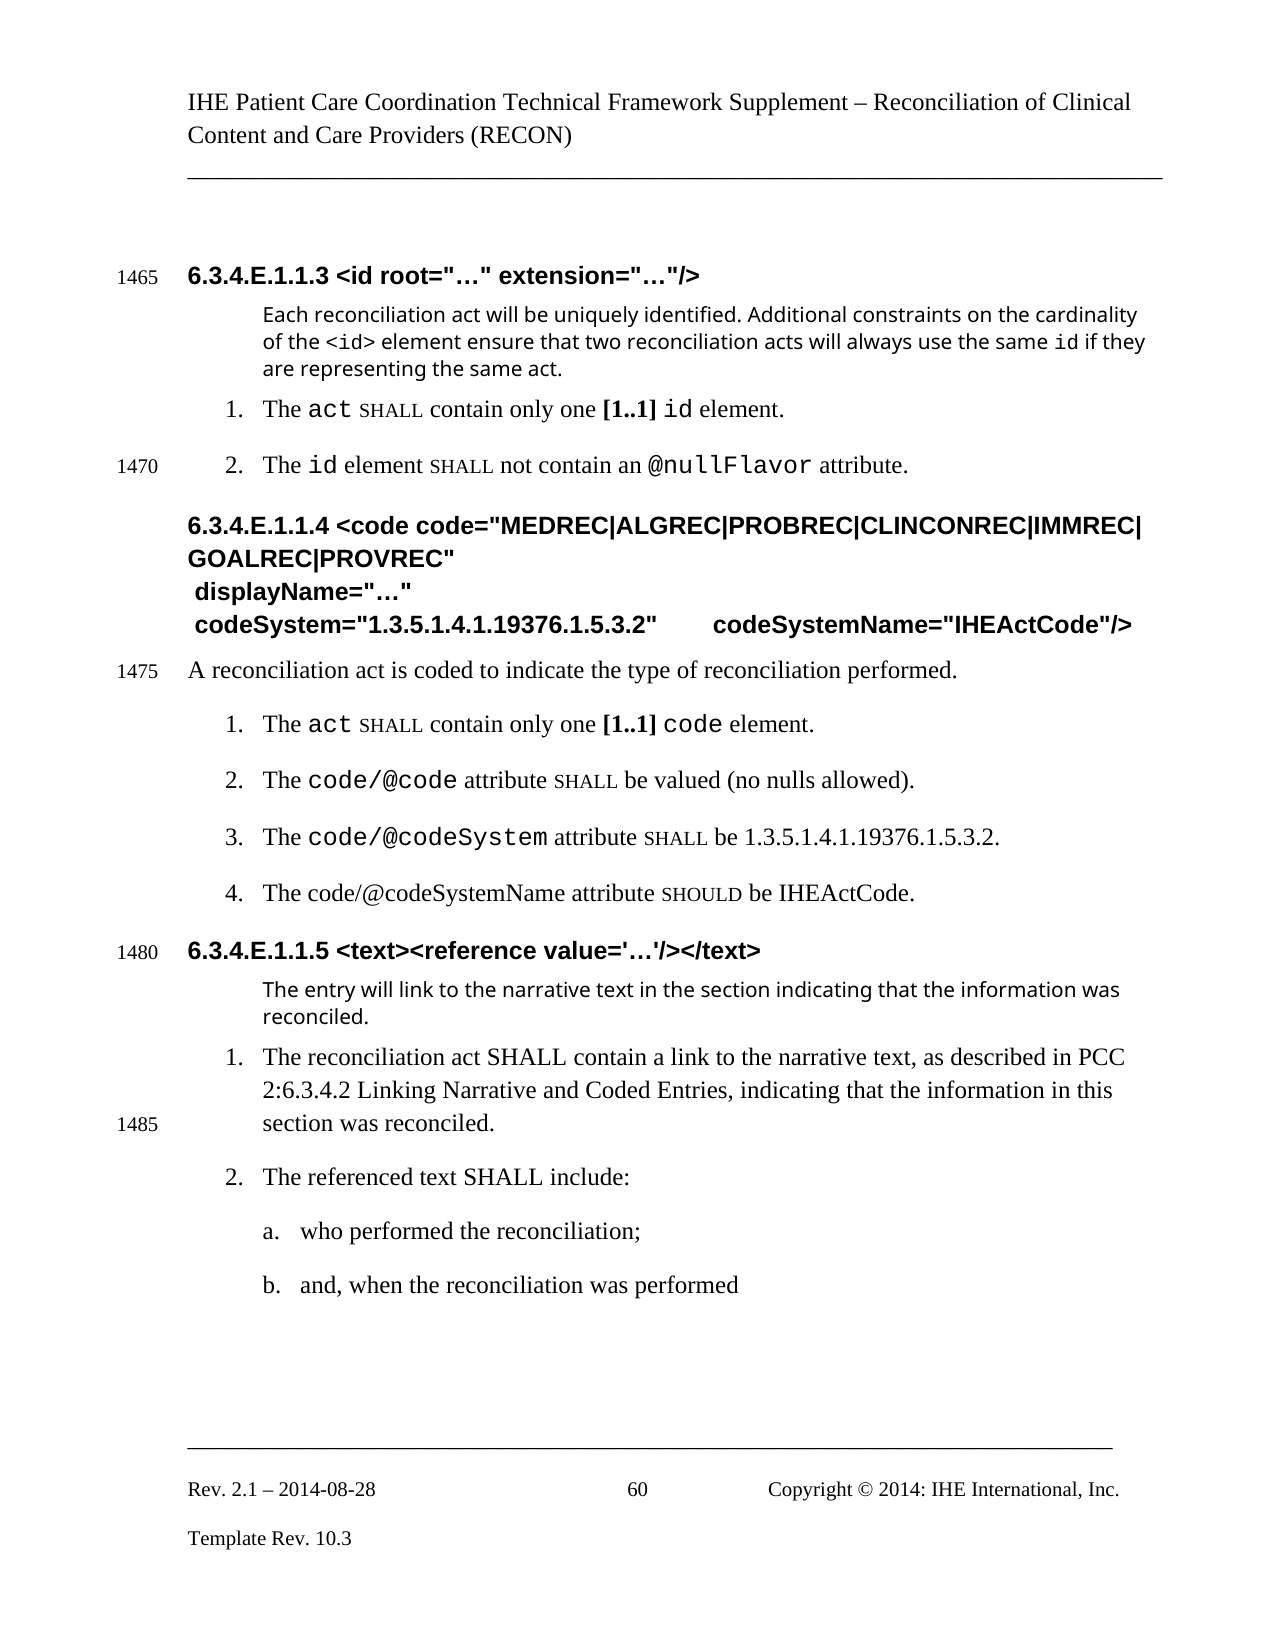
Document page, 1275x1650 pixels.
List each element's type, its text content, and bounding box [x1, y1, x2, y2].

text The entry will link to the narrative text in the section indicating that the information was reconciled. [262, 975, 1162, 1029]
subtitle 6.3.4.E.1.1.4 <code code="MEDREC|ALGREC|PROBREC|CLINCONREC|IMMREC|GOALREC|PROVREC" displayName="…" codeSystem="1.3.5.1.4.1.19376.1.5.3.2" codeSystemName="IHEActCode"/> [187, 511, 1162, 639]
list and, when the reconciliation was performed [262, 1270, 1162, 1298]
list The act shall contain only one [1..1] id element. [225, 394, 1162, 425]
subtitle 6.3.4.E.1.1.5 <text><reference value='…'/></text> [187, 936, 1162, 965]
list The act shall contain only one [1..1] code element. [225, 709, 1162, 740]
list The id element shall not contain an @nullFlavor attribute. [225, 451, 1162, 481]
list The reconciliation act SHALL contain a link to the narrative text, as described in PCC 2:6.3.4.2 Linking Narrative and Coded Entries, indicating that the information in this section was reconciled. [225, 1042, 1162, 1137]
list who performed the reconciliation; [262, 1216, 1162, 1244]
list The referenced text SHALL include: [225, 1162, 1162, 1191]
subtitle 6.3.4.E.1.1.3 <id root="…" extension="…"/> [187, 261, 1162, 290]
text Each reconciliation act will be uniquely identified. Additional constraints on the cardinality of the <id> element ensure that two reconciliation acts will always use the same id if they are representing the same act. [262, 301, 1162, 382]
list The code/@code attribute shall be valued (no nulls allowed). [225, 766, 1162, 796]
list The code/@codeSystem attribute shall be 1.3.5.1.4.1.19376.1.5.3.2. [225, 822, 1162, 853]
list The code/@codeSystemName attribute should be IHEActCode. [225, 878, 1162, 907]
text A reconciliation act is coded to indicate the type of reconciliation performed. [187, 656, 1162, 684]
